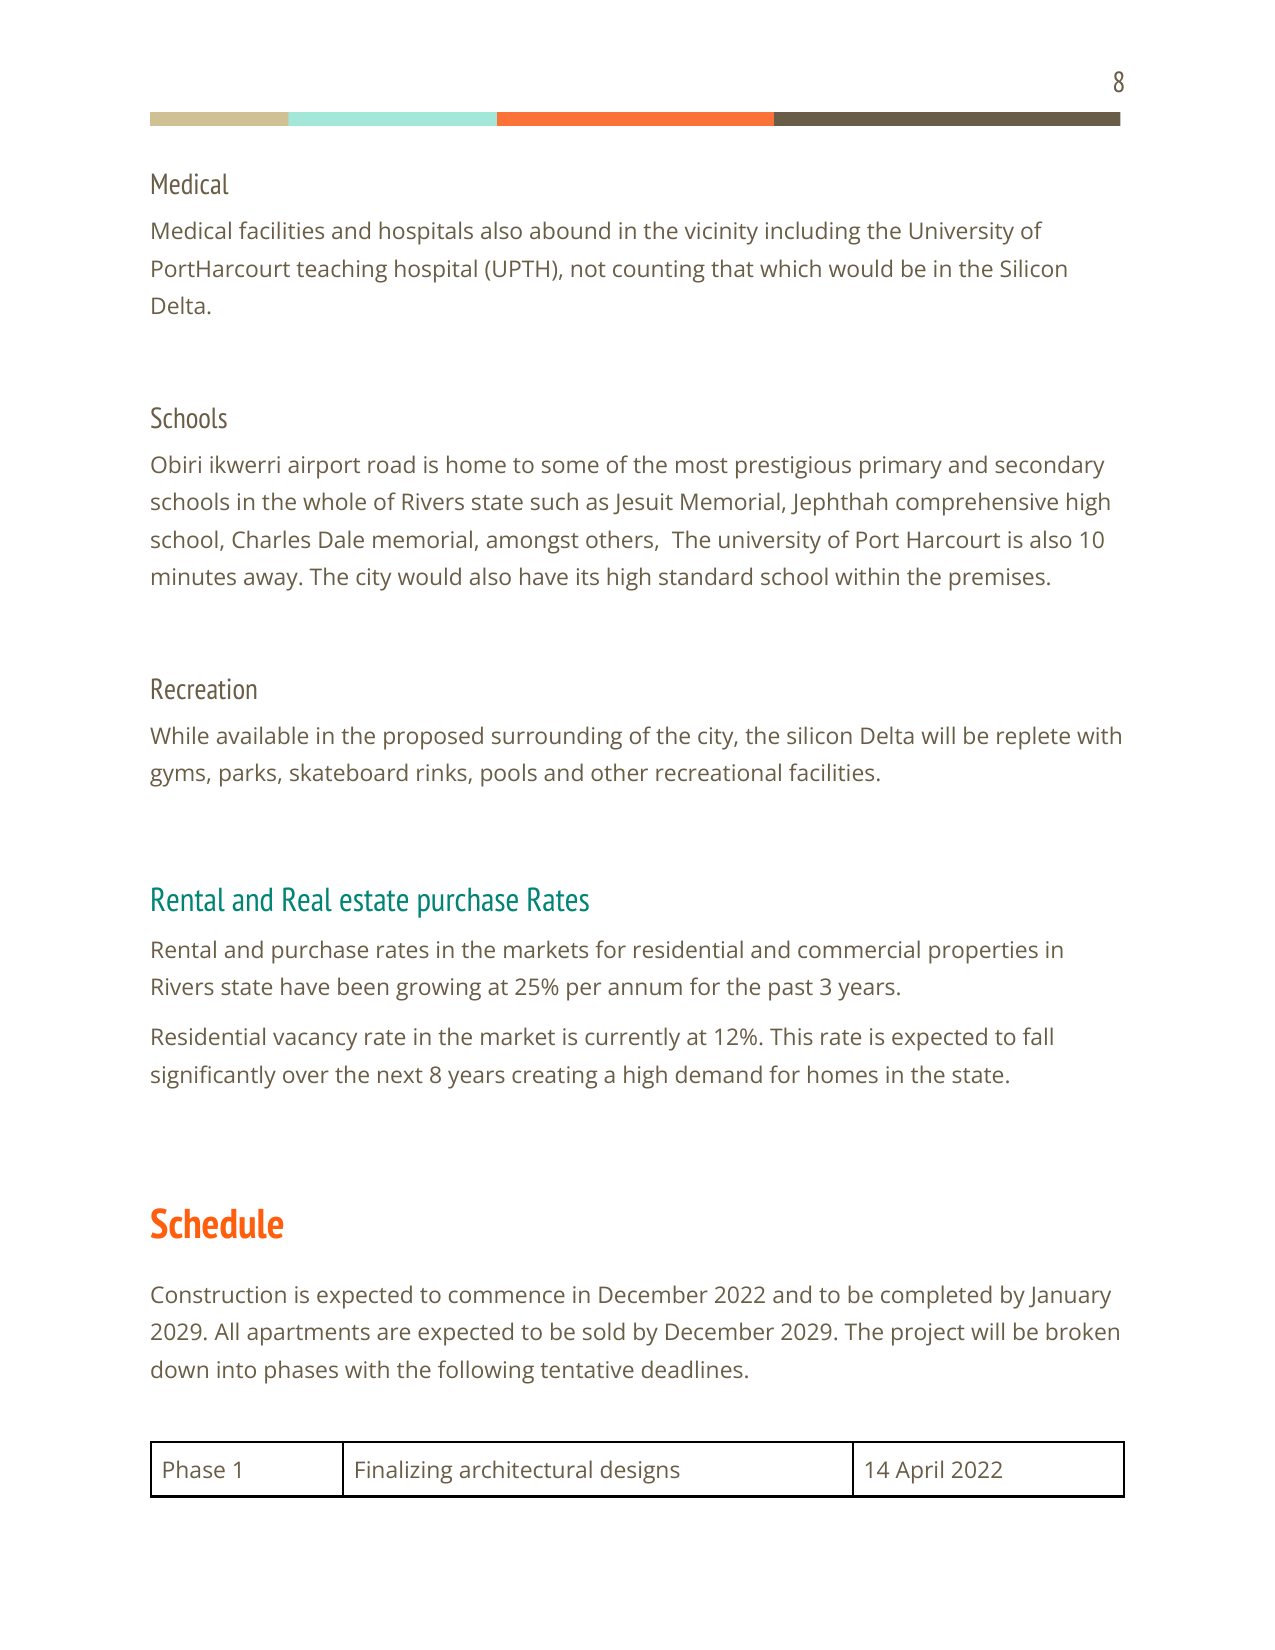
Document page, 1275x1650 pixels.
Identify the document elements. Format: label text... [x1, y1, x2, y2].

text Obiri ikwerri airport road is home to some of the most prestigious primary and secondary schools in the whole of Rivers state such as Jesuit Memorial, Jephthah comprehensive high school, Charles Dale memorial, amongst others, The university of Port Harcourt is also 10 minutes away. The city would also have its high standard school within the premises. [150, 448, 1125, 592]
picture [150, 112, 1121, 126]
subtitle Recreation [150, 669, 1125, 707]
table_header 14 April 2022 [854, 1443, 1123, 1495]
text Construction is expected to commence in December 2022 and to be completed by January 2029. All apartments are expected to be sold by December 2029. The project will be broken down into phases with the following tentative deadlines. [150, 1279, 1125, 1385]
text While available in the proposed surrounding of the city, the silicon Delta will be replete with gyms, parks, skateboard rinks, pools and other recreational facilities. [150, 719, 1125, 788]
subtitle Medical [150, 165, 1125, 202]
text Residential vacancy rate in the market is currently at 12%. This rate is expected to fall significantly over the next 8 years creating a high demand for homes in the state. [150, 1021, 1125, 1090]
subtitle Schools [150, 398, 1125, 436]
table_header Finalizing architectural designs [344, 1443, 852, 1495]
subtitle Schedule [150, 1196, 1125, 1250]
subtitle Rental and Real estate purchase Rates [150, 878, 1125, 921]
text Medical facilities and hospitals also abound in the vicinity including the University of PortHarcourt teaching hospital (UPTH), not counting that which would be in the Silicon Delta. [150, 215, 1125, 321]
text Rental and purchase rates in the markets for residential and commercial properties in Rivers state have been growing at 25% per annum for the past 3 years. [150, 933, 1125, 1002]
table_header Phase 1 [152, 1443, 342, 1495]
